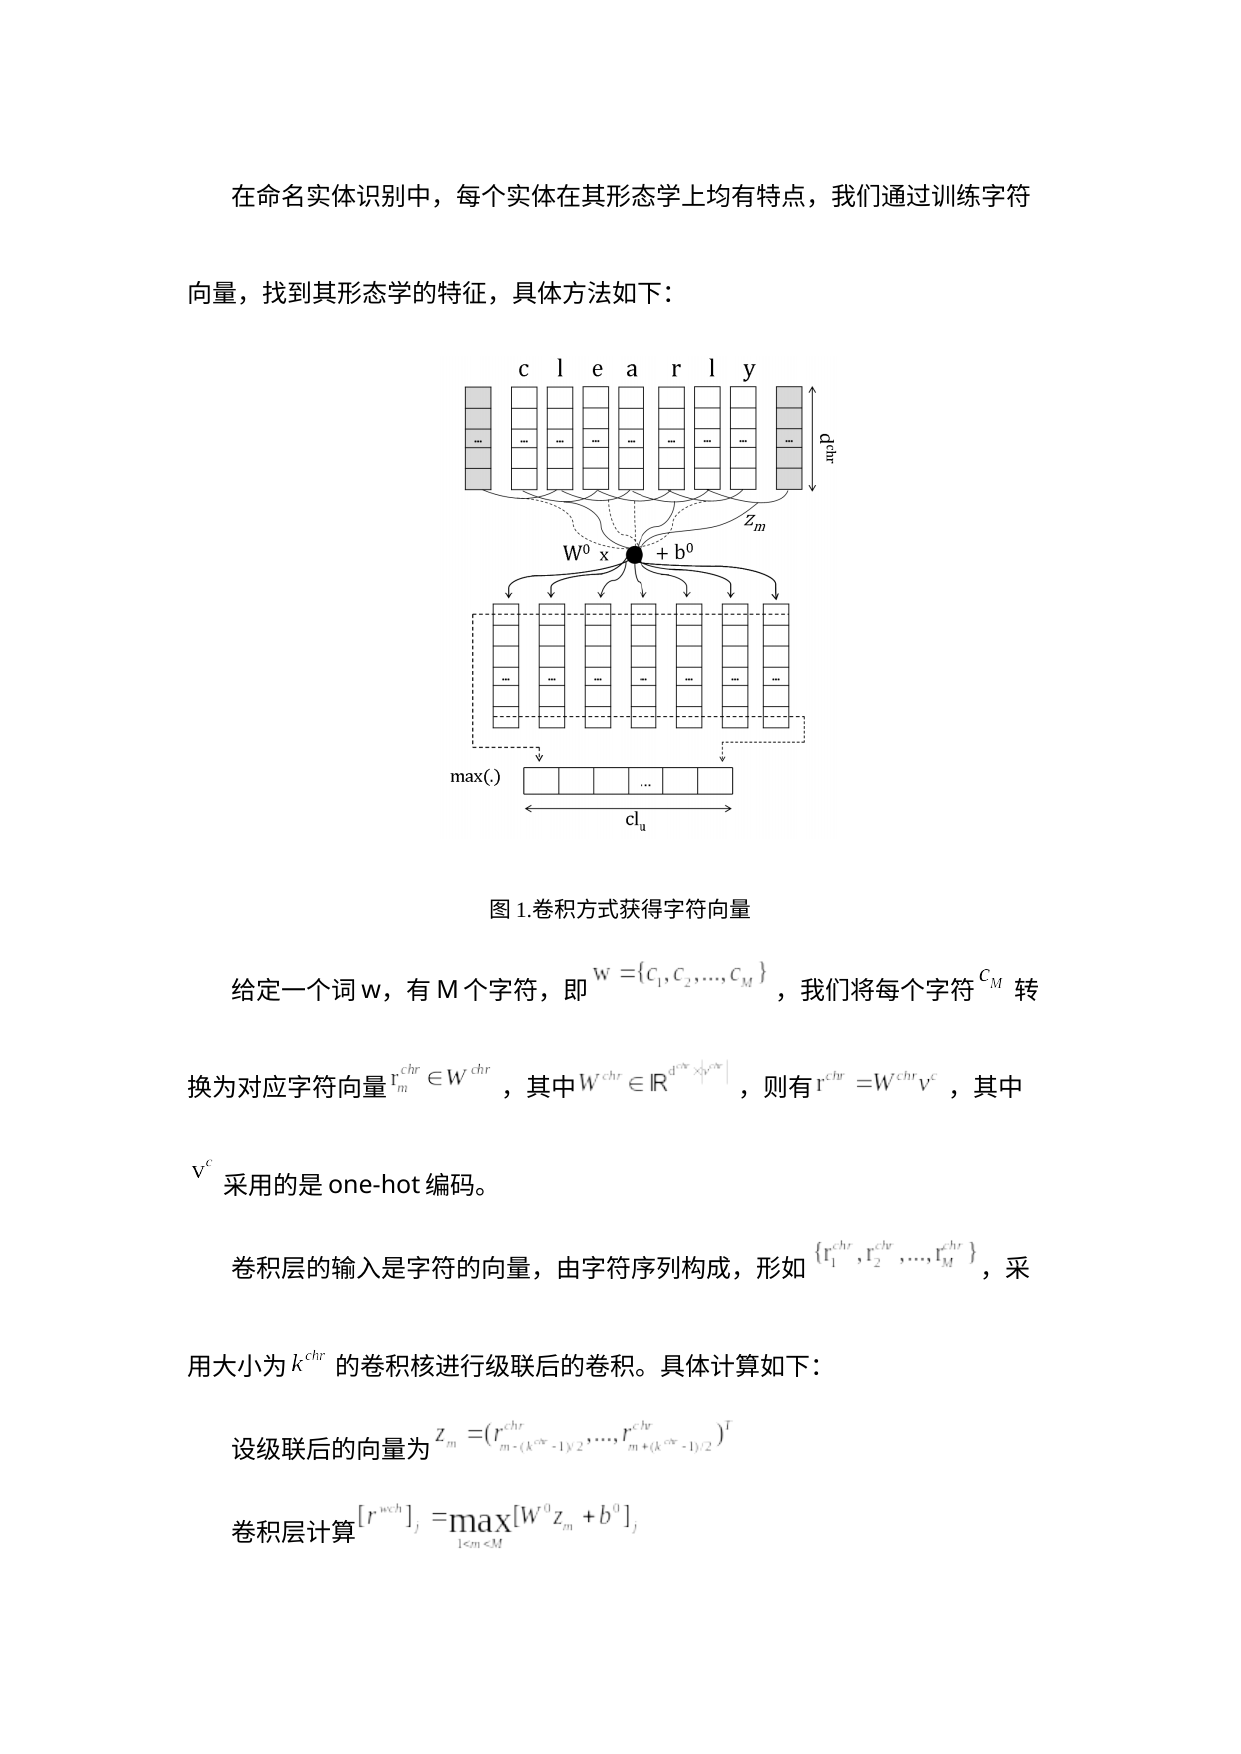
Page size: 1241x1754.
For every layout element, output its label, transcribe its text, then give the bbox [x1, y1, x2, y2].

text 在命名实体识别中，每个实体在其形态学上均有特点，我们通过训练字符向量，找到其形态学的特征，具体方法如下： [187, 162, 1053, 324]
text 图1.卷积方式获得字符向量 [187, 891, 1053, 924]
text 卷积层计算 [187, 1498, 1053, 1563]
text 设级联后的向量为 [187, 1415, 1053, 1480]
text 卷积层的输入是字符的向量，由字符序列构成，形如 ，采用大小为 的卷积核进行级联后的卷积。具体计算如下： [187, 1234, 1053, 1397]
text 给定一个词w，有M个字符，即 ，我们将每个字符 转换为对应字符向量 ，其中 ，则有 ，其中 采用的是one-hot编码。 [187, 956, 1053, 1216]
picture [437, 342, 847, 845]
